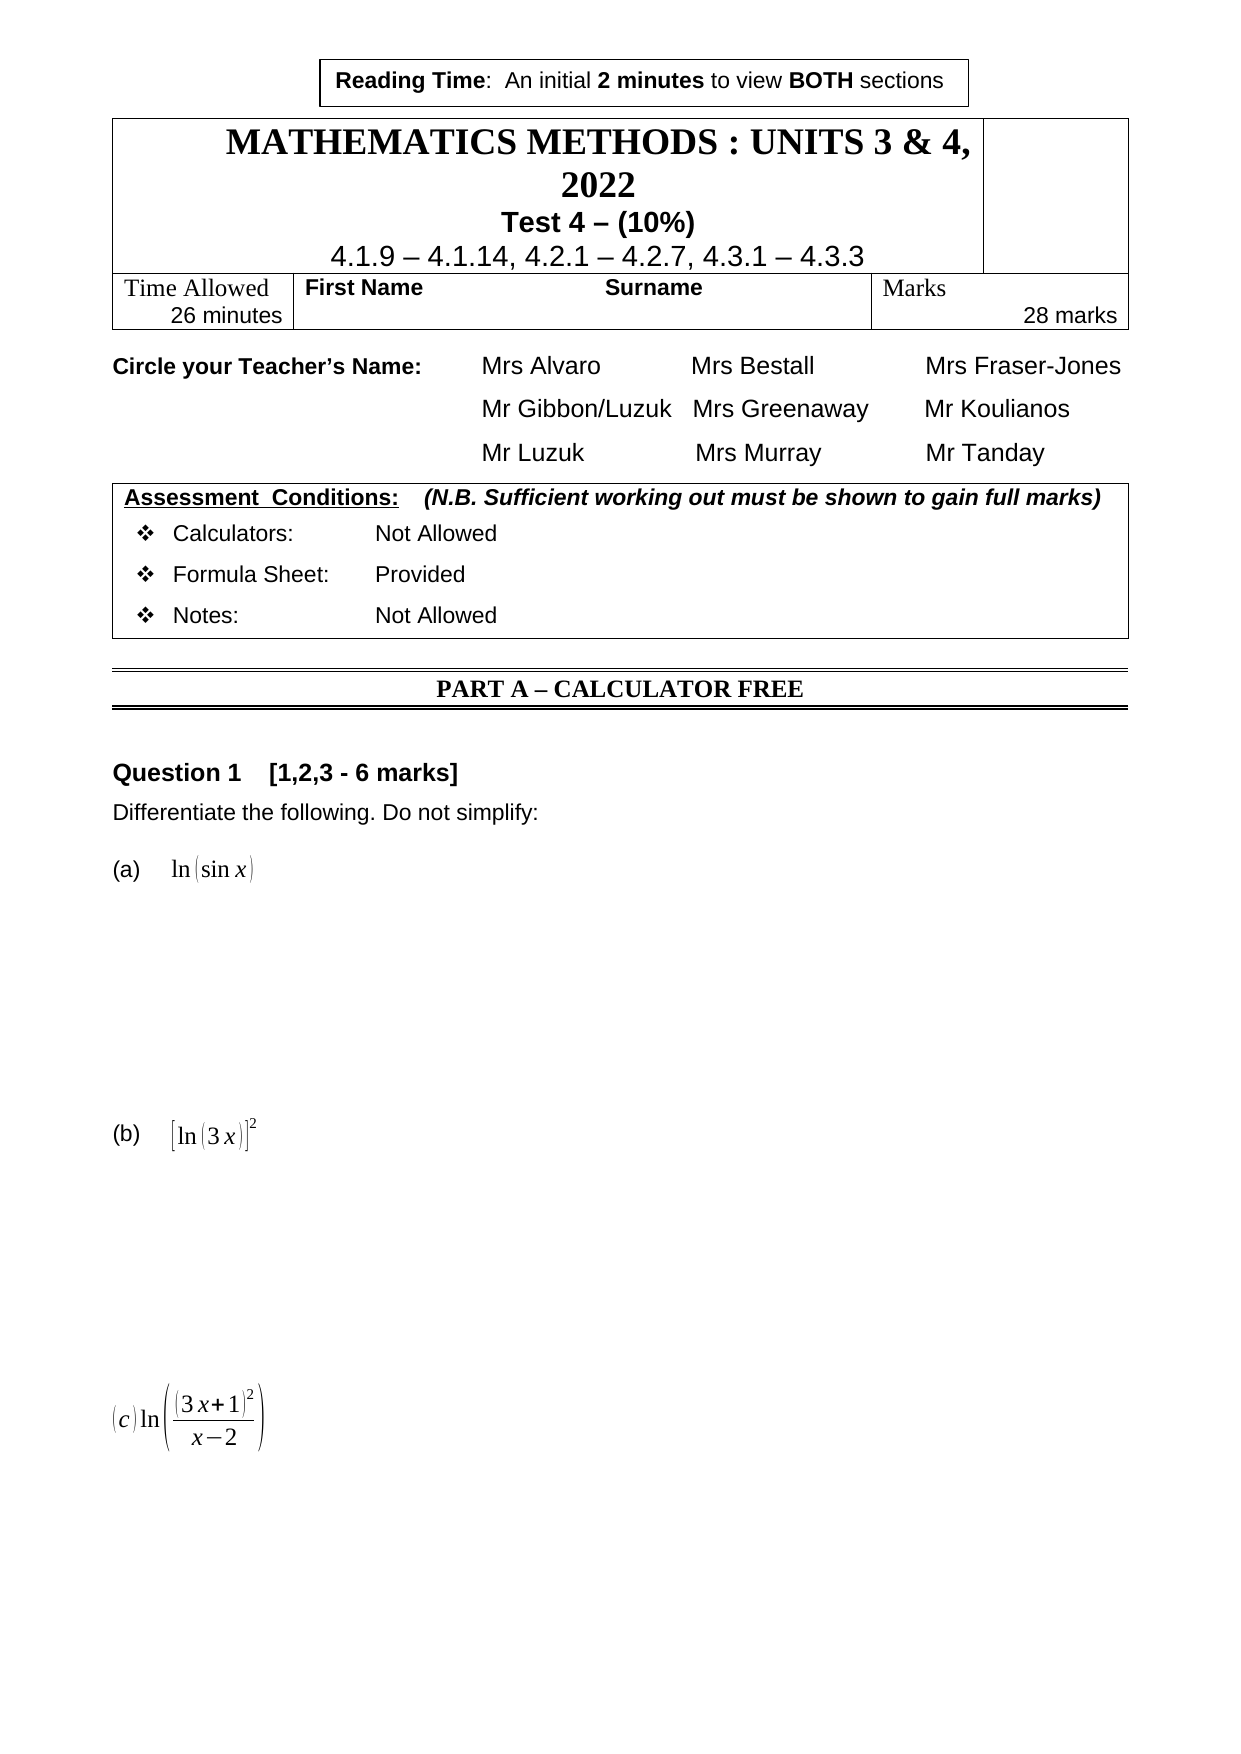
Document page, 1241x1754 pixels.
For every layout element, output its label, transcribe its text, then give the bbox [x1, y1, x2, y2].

text PART A – CALCULATOR FREE [112, 672, 1128, 705]
table_header [113, 119, 212, 272]
text Question 1 [1,2,3 - 6 marks] [112, 758, 1128, 787]
table_header [984, 119, 1128, 272]
table_cell 26 minutes [113, 274, 293, 329]
table_cell 28 marks [872, 274, 1128, 329]
table_header : , 2022 Test 4 – (10%) 4.1.9 – 4.1.14, 4.2.1 – 4.2.7, 4.3.1 – 4.3.3 [212, 119, 983, 272]
text Circle your Teacher’s Name: [112, 351, 1128, 466]
table_header Conditions: (N.B. Sufficient working out must be shown to gain full marks) [113, 484, 1128, 638]
text Differentiate the following. Do not simplify: [112, 799, 1128, 826]
table_cell First Name Surname [294, 274, 871, 329]
